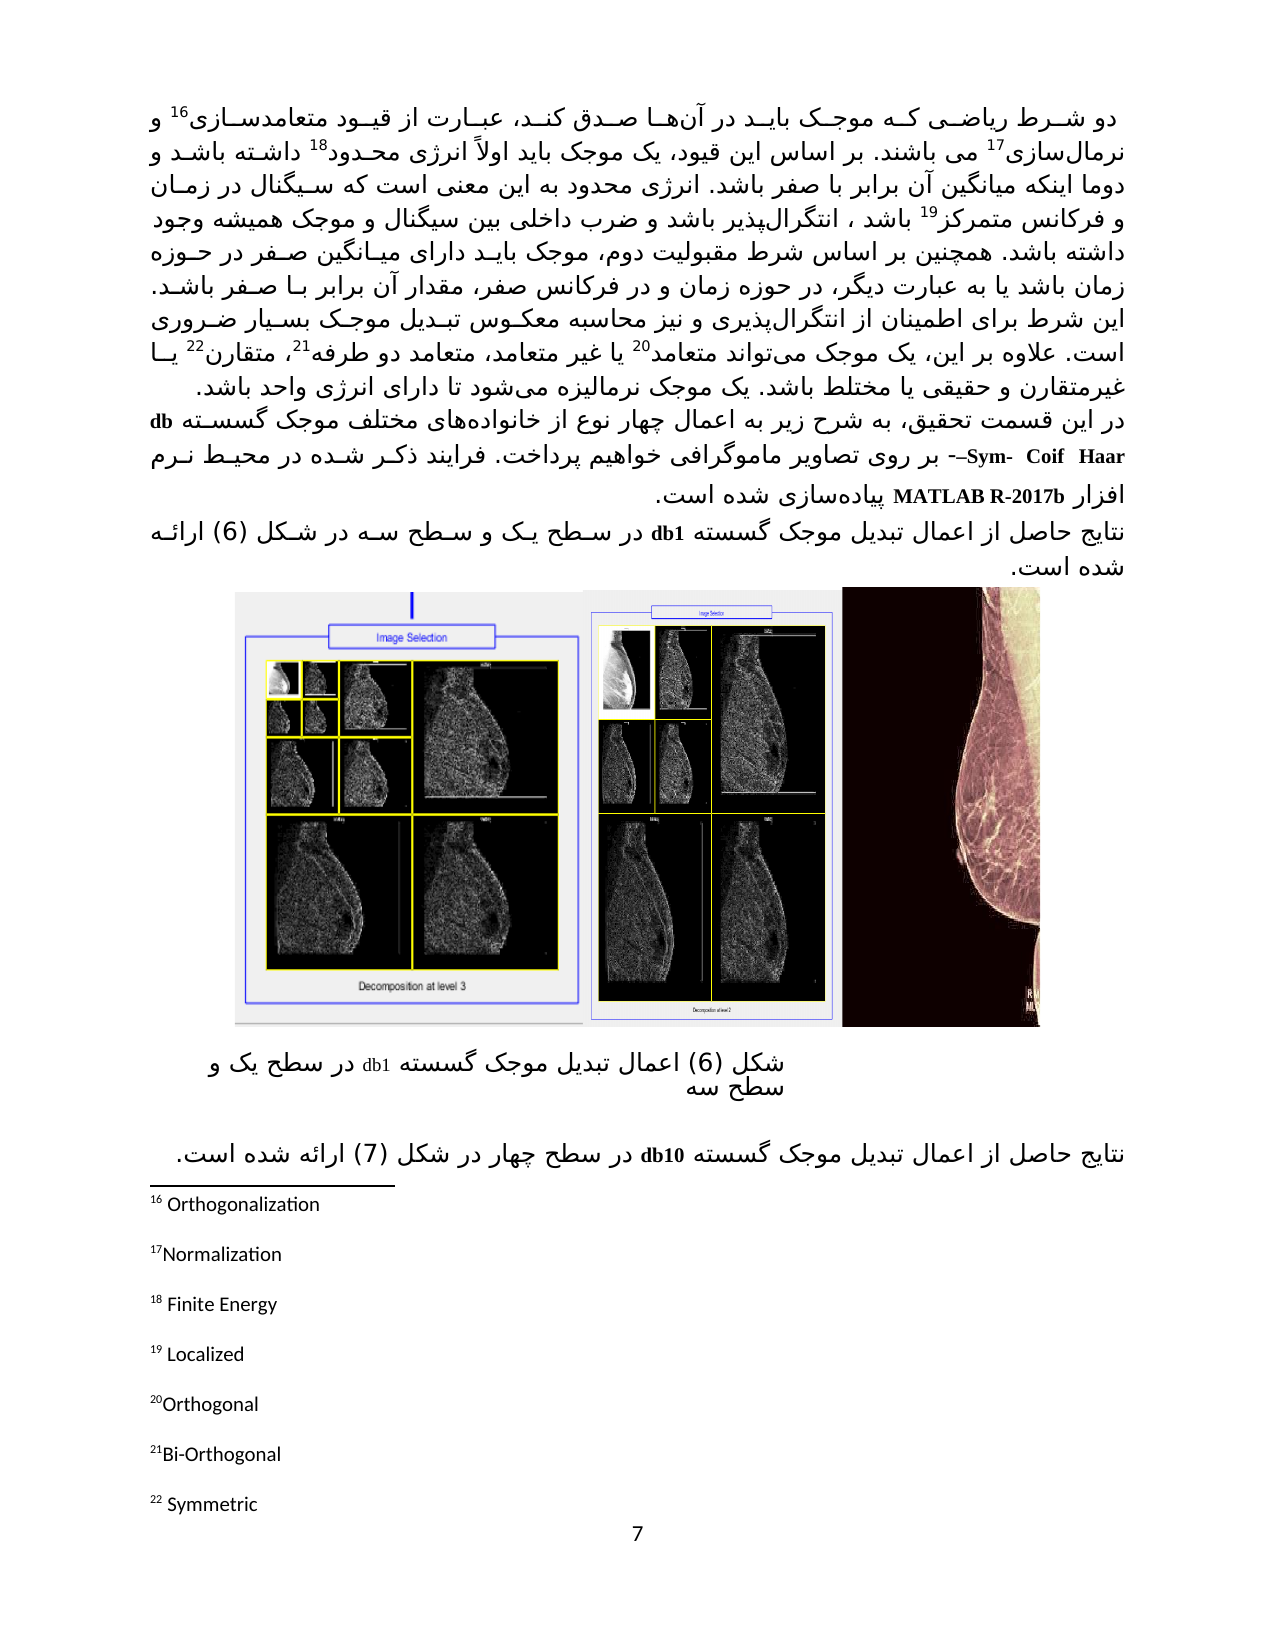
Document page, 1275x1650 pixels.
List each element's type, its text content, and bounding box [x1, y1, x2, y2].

picture [234, 587, 1041, 1027]
text نتایج حاصل از اعمال تبدیل موجک گسسته db10 در سطح چهار در شکل (7) ارائه شده است. [150, 1139, 1125, 1168]
text در این قسمت تحقیق، به شرح زیر به اعمال چهار نوع از خانواده‌های مختلف موجک گسسته db –Sym- Coif Haar- بر روی تصاویر ماموگرافی خواهیم پرداخت. فرایند ذکر شده در محیط نرم افزار MATLAB R-2017b پیاده‌سازی شده است. [150, 405, 1125, 510]
text نتایج حاصل از اعمال تبدیل موجک گسسته db1 در سطح یک و سطح سه در شکل (6) ارائه شده است. [150, 517, 1125, 581]
text دو شرط ریاضی که موجک باید در آن‌ها صدق کند، عبارت از قیود متعامدسازی و نرمال‌سازی می باشند. بر اساس این قیود، یک موجک باید اولاً انرژی محدود داشته باشد و دوما اینکه میانگین آن برابر با صفر باشد. انرژی محدود به این معنی است که سیگنال در زمان و فرکانس متمرکز باشد ، انتگرال‌پذیر باشد و ضرب داخلی بین سیگنال و موجک همیشه وجود داشته باشد. همچنین بر اساس شرط مقبولیت دوم، موجک باید دارای میانگین صفر در حوزه زمان باشد یا به عبارت دیگر، در حوزه زمان و در فرکانس صفر، مقدار آن برابر با صفر باشد. این شرط برای اطمینان از انتگرال‌پذیری و نیز محاسبه معکوس تبدیل موجک بسیار ضروری است. علاوه بر این، یک موجک می‌تواند متعامد یا غیر متعامد، متعامد دو طرفه، متقارن یا غیرمتقارن و حقیقی یا مختلط باشد. یک موجک نرمالیزه می‌شود تا دارای انرژی واحد باشد. [150, 103, 1125, 401]
list شکل (6) اعمال تبدیل موجک گسسته db1 در سطح یک و سطح سه [150, 1052, 785, 1101]
